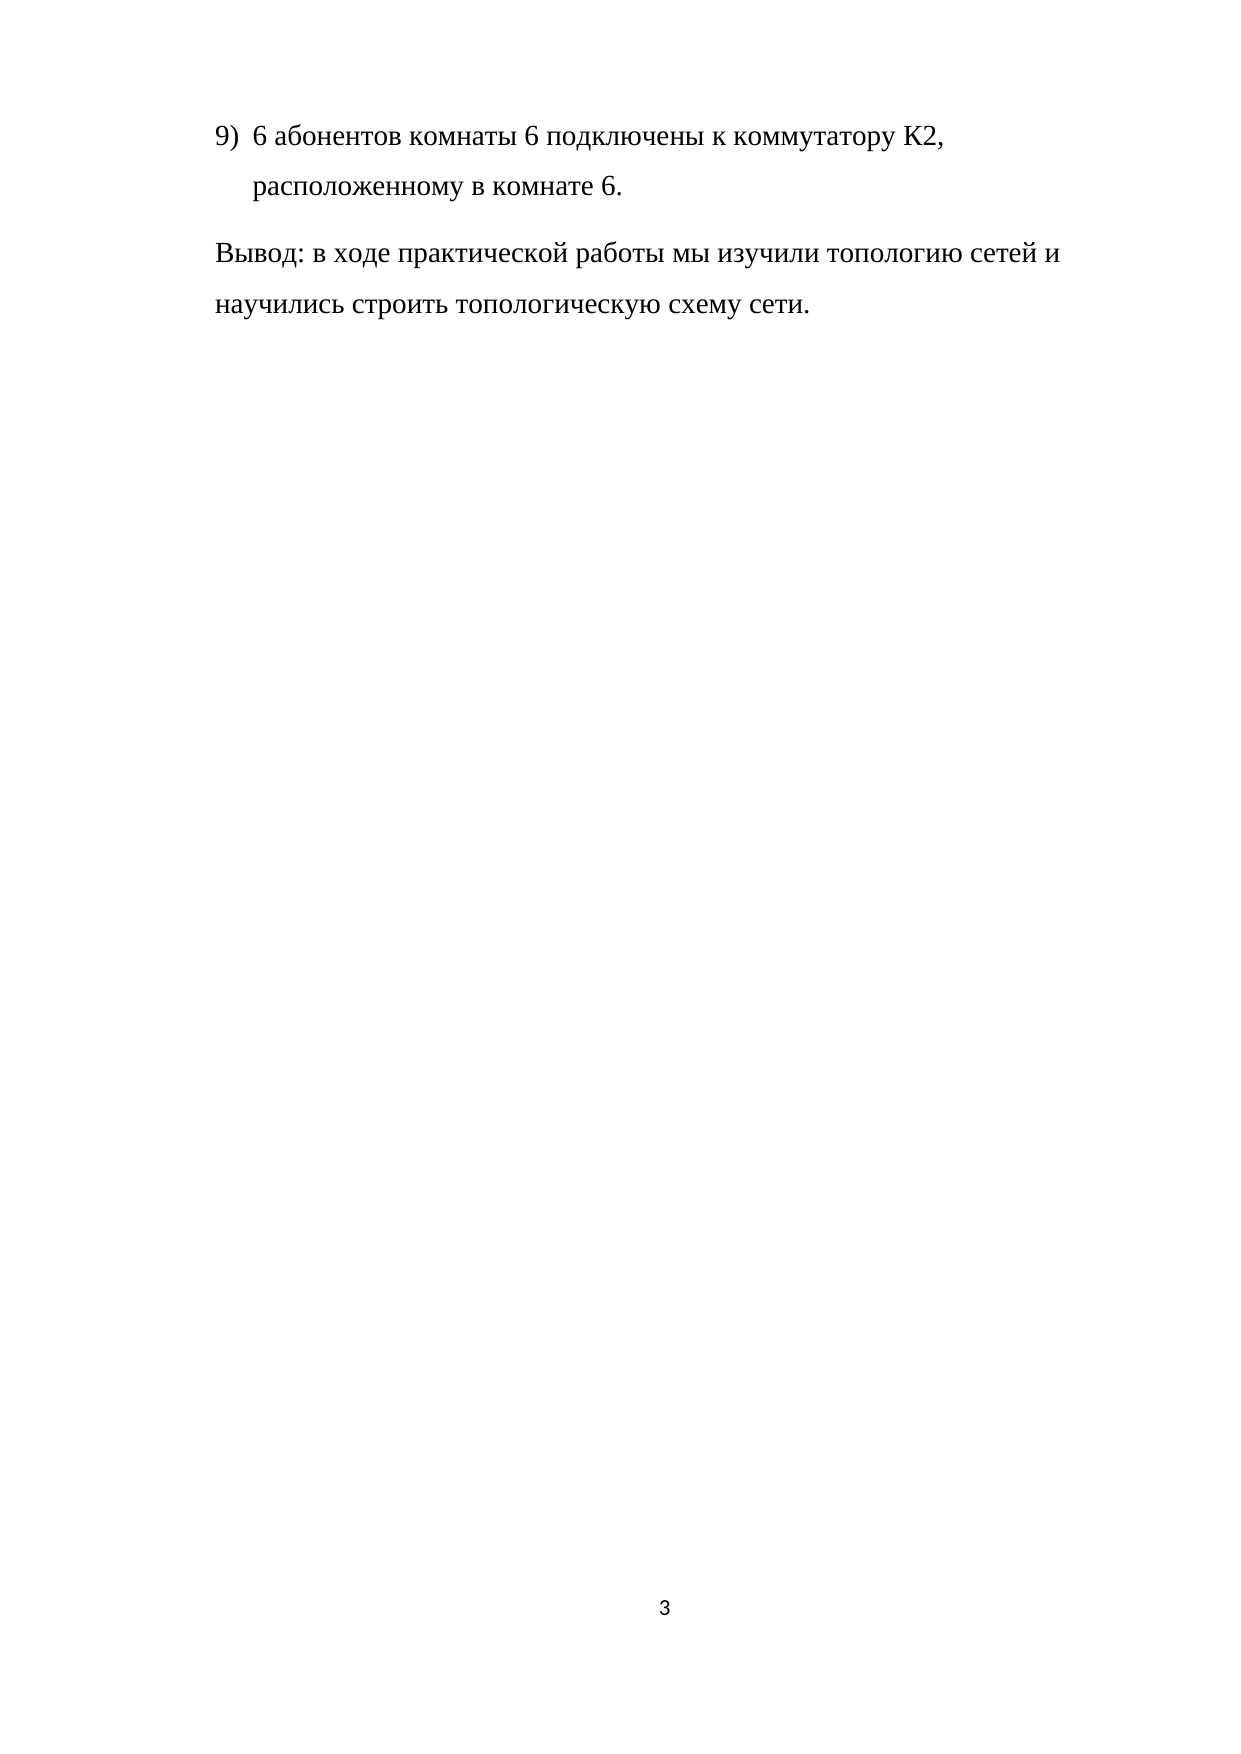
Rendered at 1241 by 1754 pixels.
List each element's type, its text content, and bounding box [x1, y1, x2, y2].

text Вывод: в ходе практической работы мы изучили топологию сетей и научились строить топологическую схему сети. [215, 235, 1152, 319]
list 6 абонентов комнаты 6 подключены к коммутатору К2, расположенному в комнате 6. [215, 118, 1152, 202]
